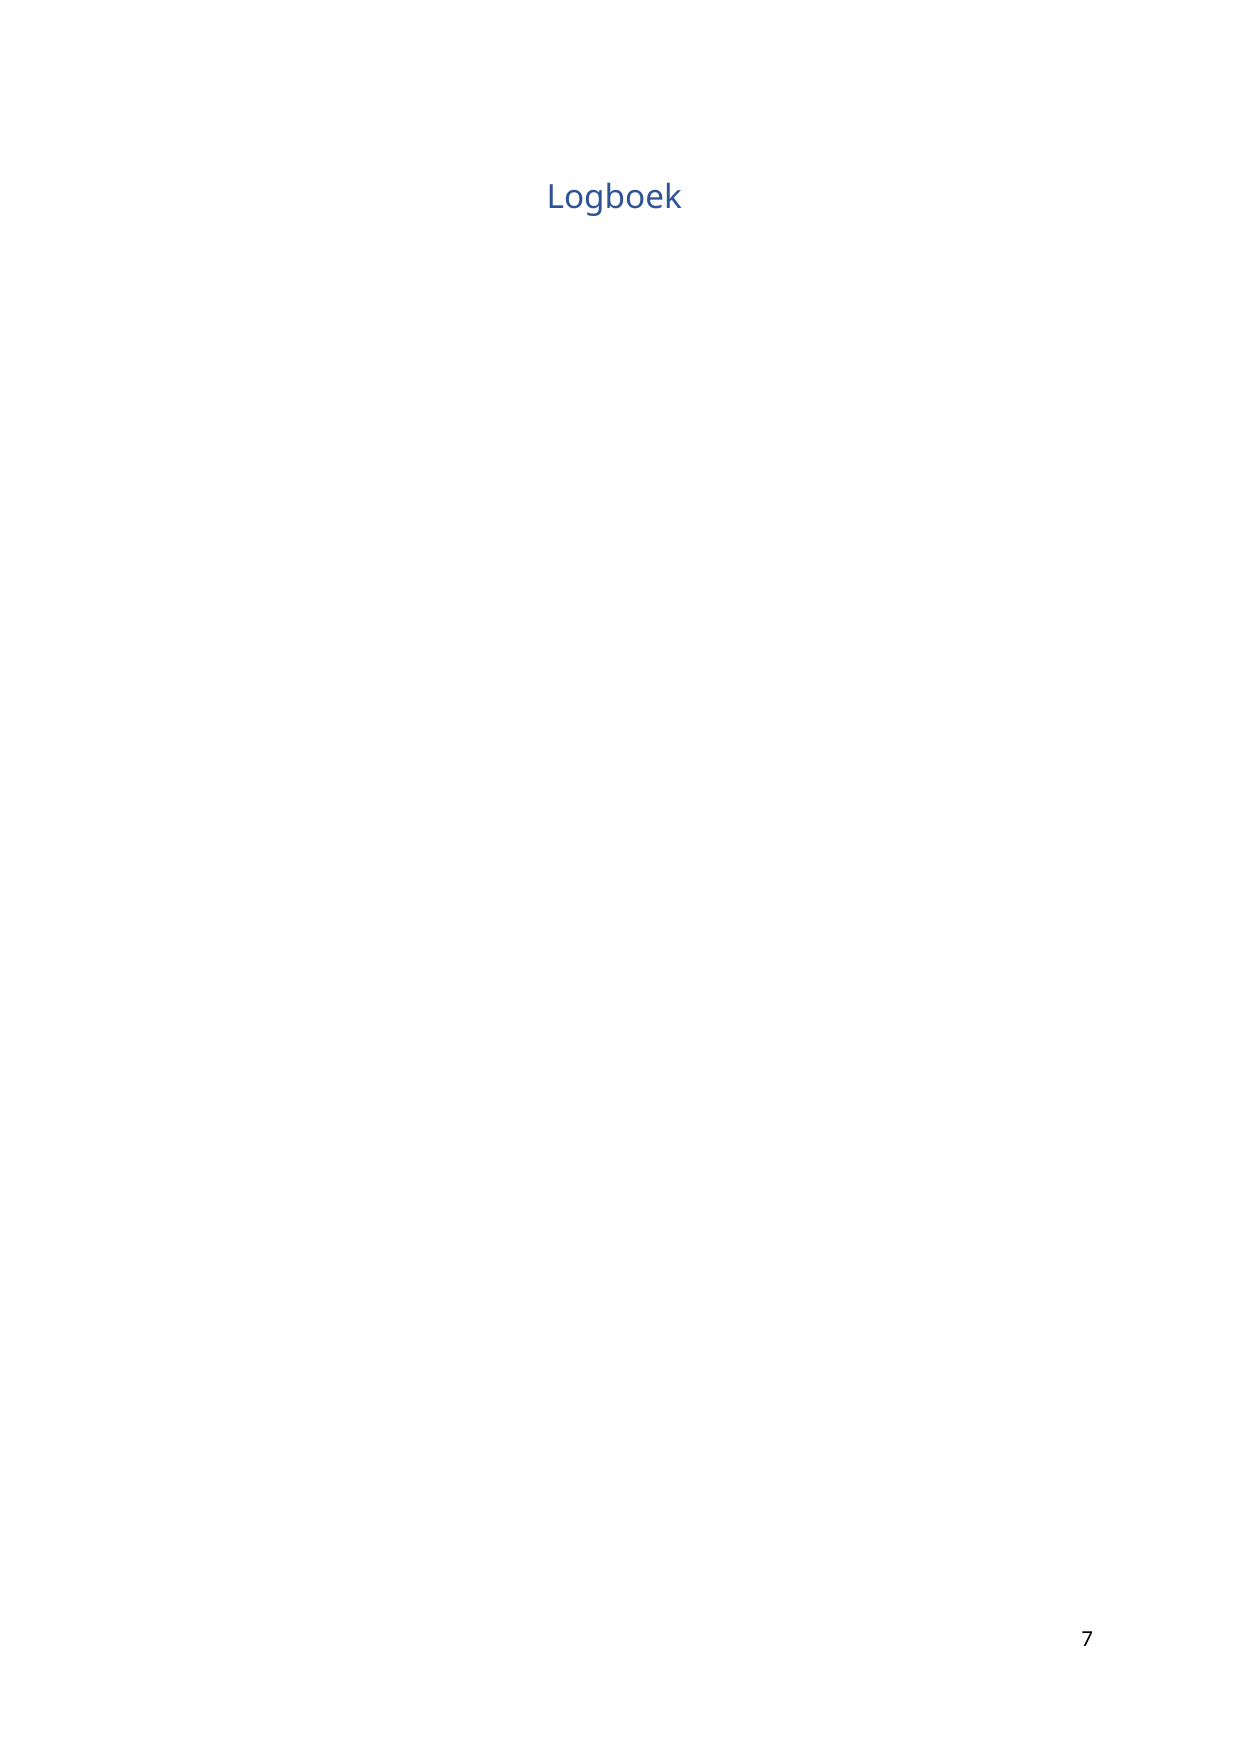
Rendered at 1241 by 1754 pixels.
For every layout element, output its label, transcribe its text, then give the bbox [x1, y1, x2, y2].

subtitle Logboek [148, 173, 1093, 218]
